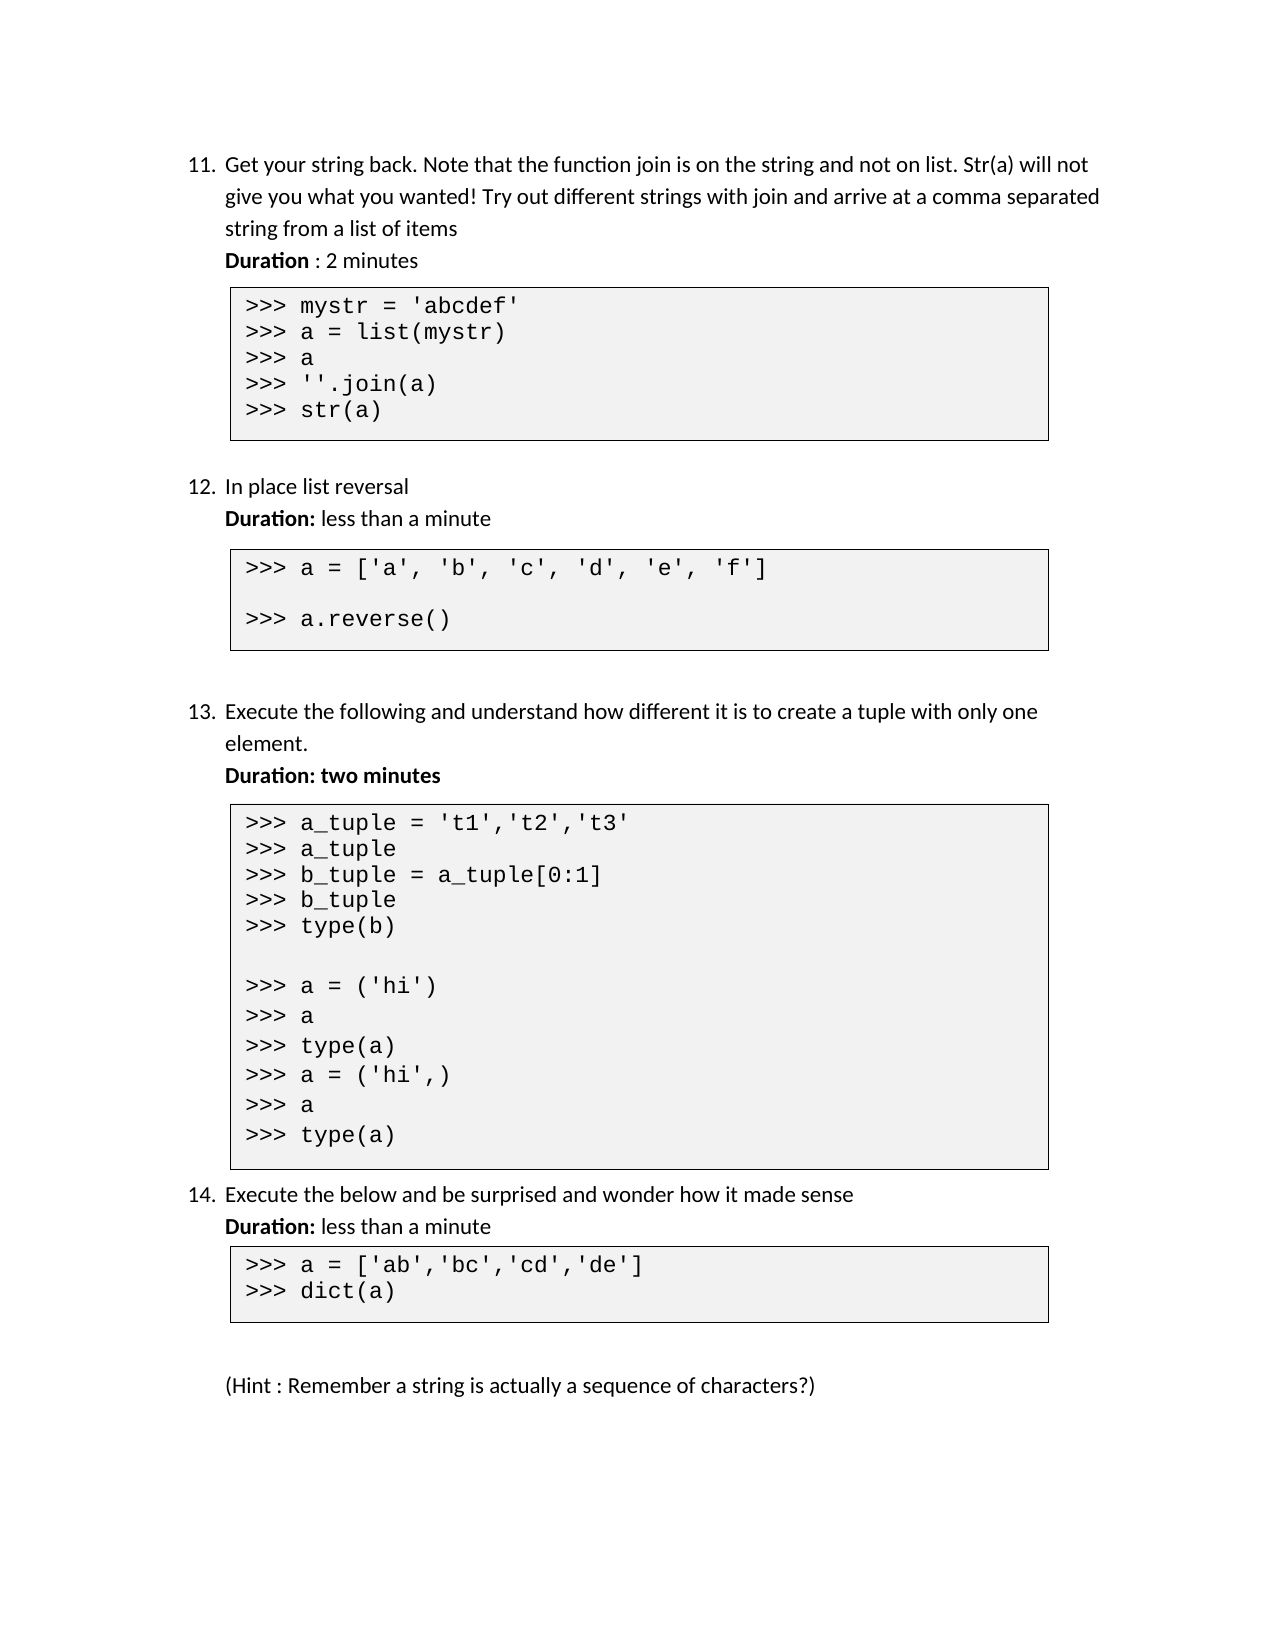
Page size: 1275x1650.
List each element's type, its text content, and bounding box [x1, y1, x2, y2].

text (Hint : Remember a string is actually a sequence of characters?) [150, 1371, 1125, 1399]
list Duration: less than a minute [225, 504, 1125, 532]
list Duration: two minutes [225, 762, 1125, 789]
list Duration: less than a minute [225, 1212, 1125, 1240]
list Get your string back. Note that the function join is on the string and not on list. Str(a) will not give you what you wanted! Try out different strings with join and arrive at a comma separated string from a list of items [187, 150, 1125, 242]
list Execute the below and be surprised and wonder how it made sense [187, 1180, 1125, 1208]
list Execute the following and understand how different it is to create a tuple with only one element. [187, 697, 1125, 757]
list Duration : 2 minutes [225, 247, 1125, 274]
list In place list reversal [187, 472, 1125, 500]
